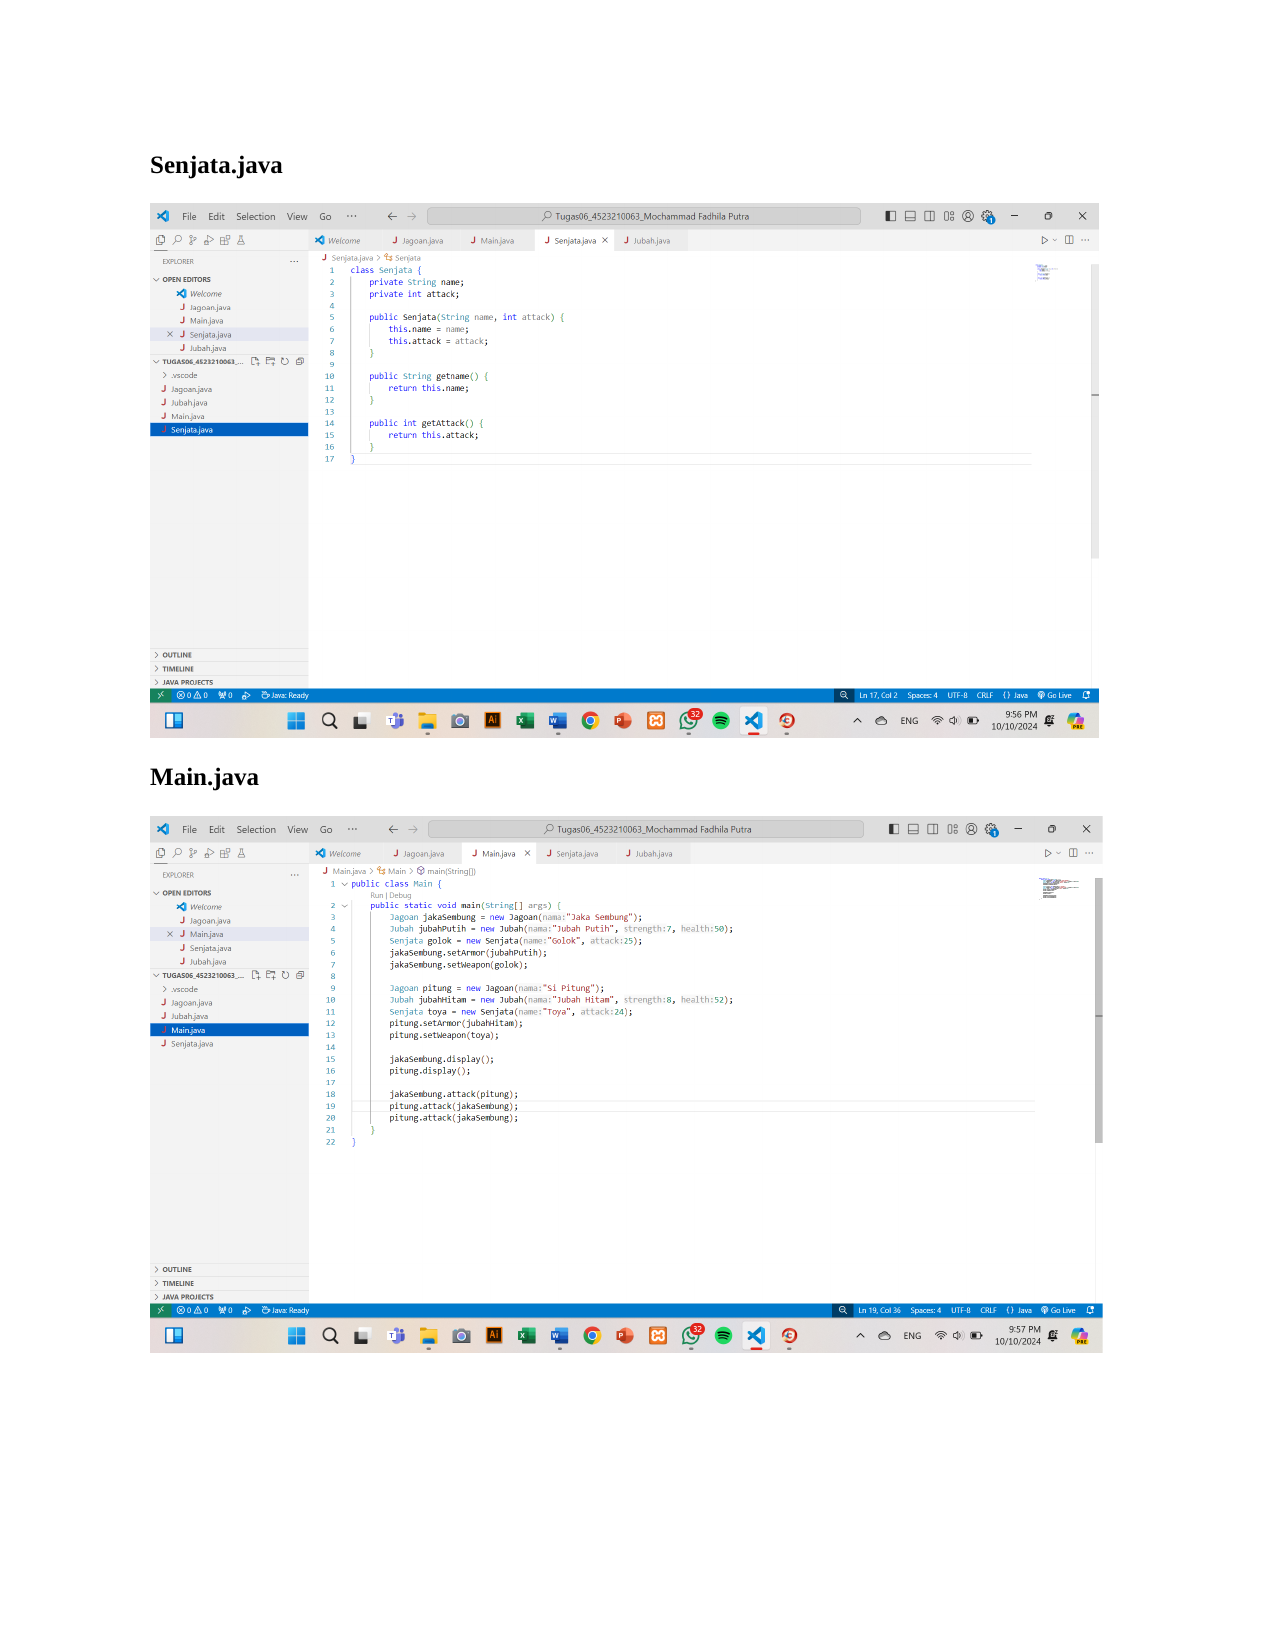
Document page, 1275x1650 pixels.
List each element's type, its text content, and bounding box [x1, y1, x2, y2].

picture [150, 816, 1103, 1353]
text Main.java [150, 762, 1125, 791]
text Senjata.java [150, 150, 1125, 179]
picture [150, 203, 1099, 738]
